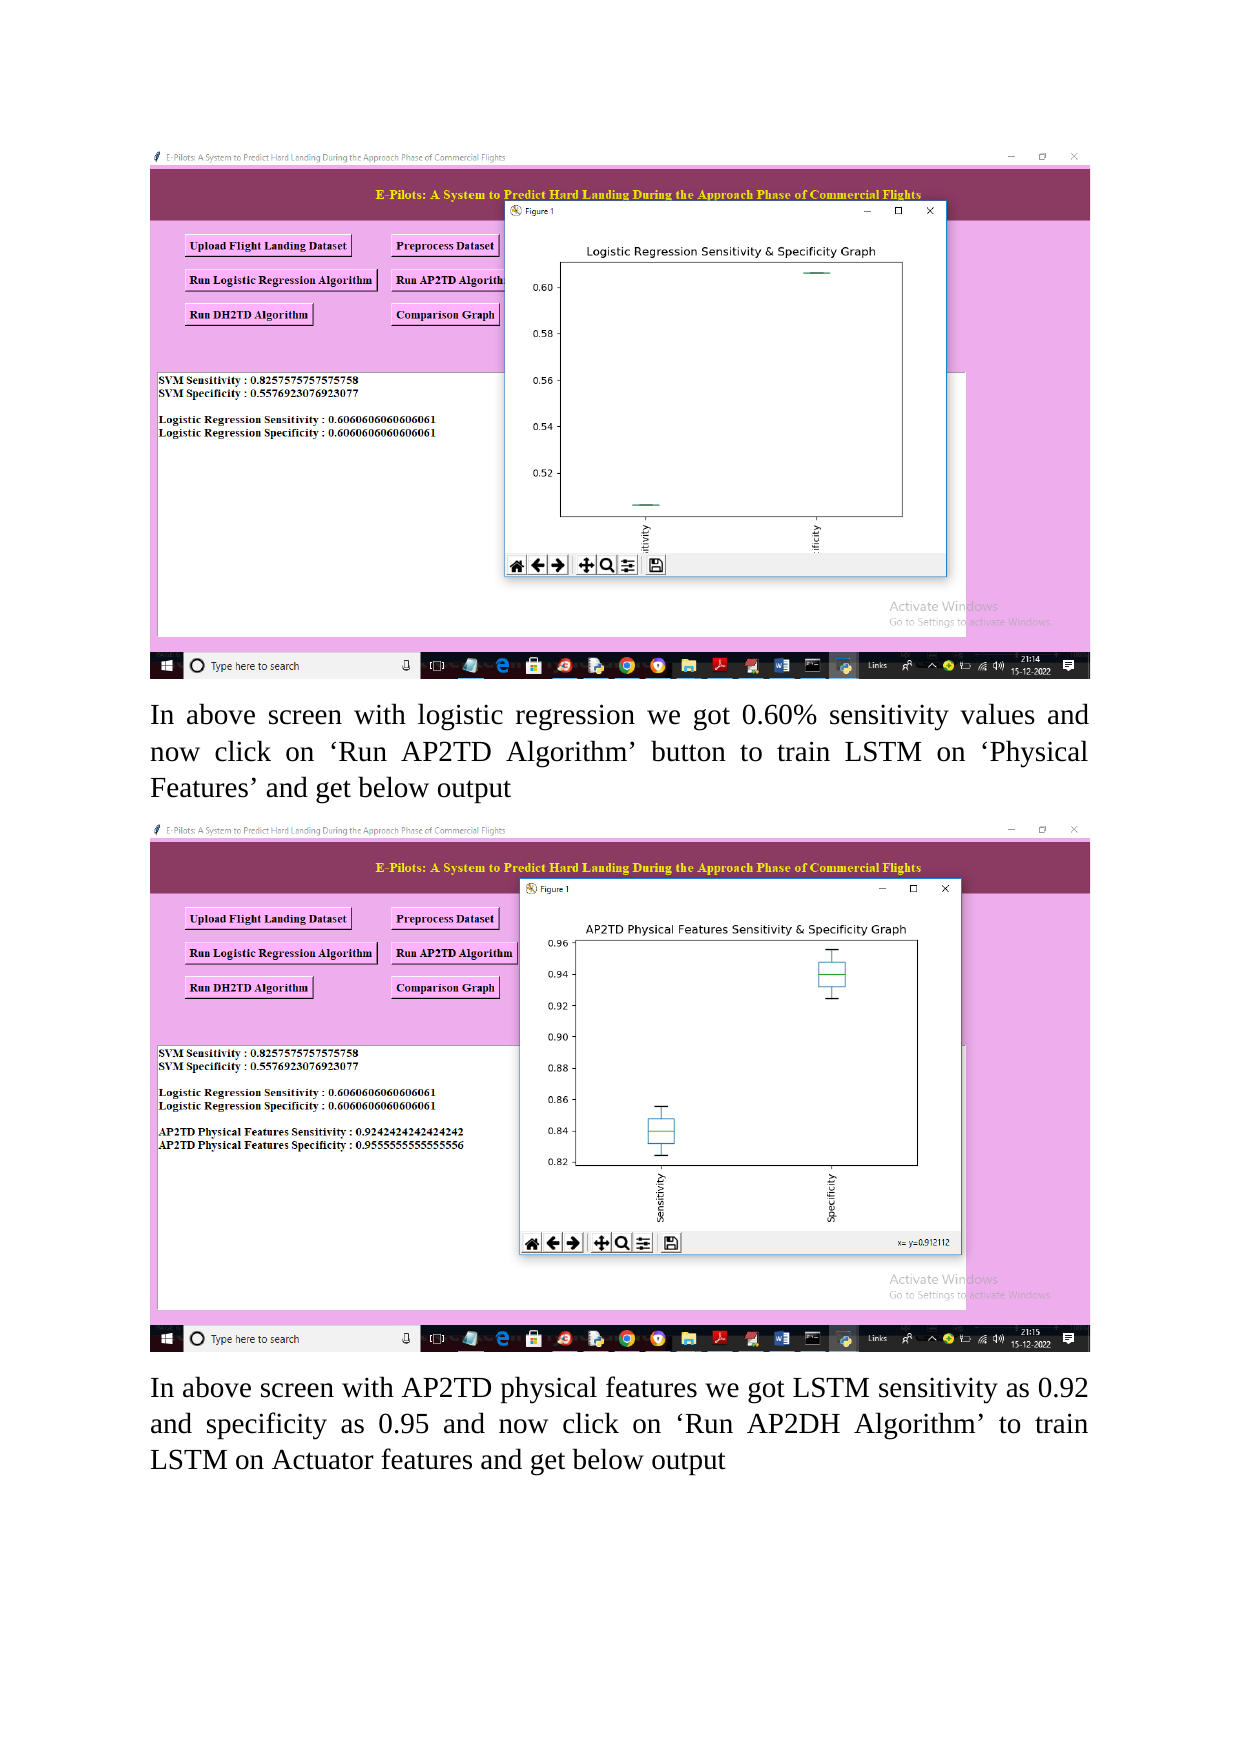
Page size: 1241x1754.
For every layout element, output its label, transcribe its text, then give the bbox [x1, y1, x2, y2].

text In above screen with logistic regression we got 0.60% sensitivity values and now click on ‘Run AP2TD Algorithm’ button to train LSTM on ‘Physical Features’ and get below output [150, 697, 1090, 803]
picture [150, 150, 1091, 679]
text In above screen with AP2TD physical features we got LSTM sensitivity as 0.92 and specificity as 0.95 and now click on ‘Run AP2DH Algorithm’ to train LSTM on Actuator features and get below output [150, 1370, 1090, 1476]
picture [150, 822, 1091, 1352]
